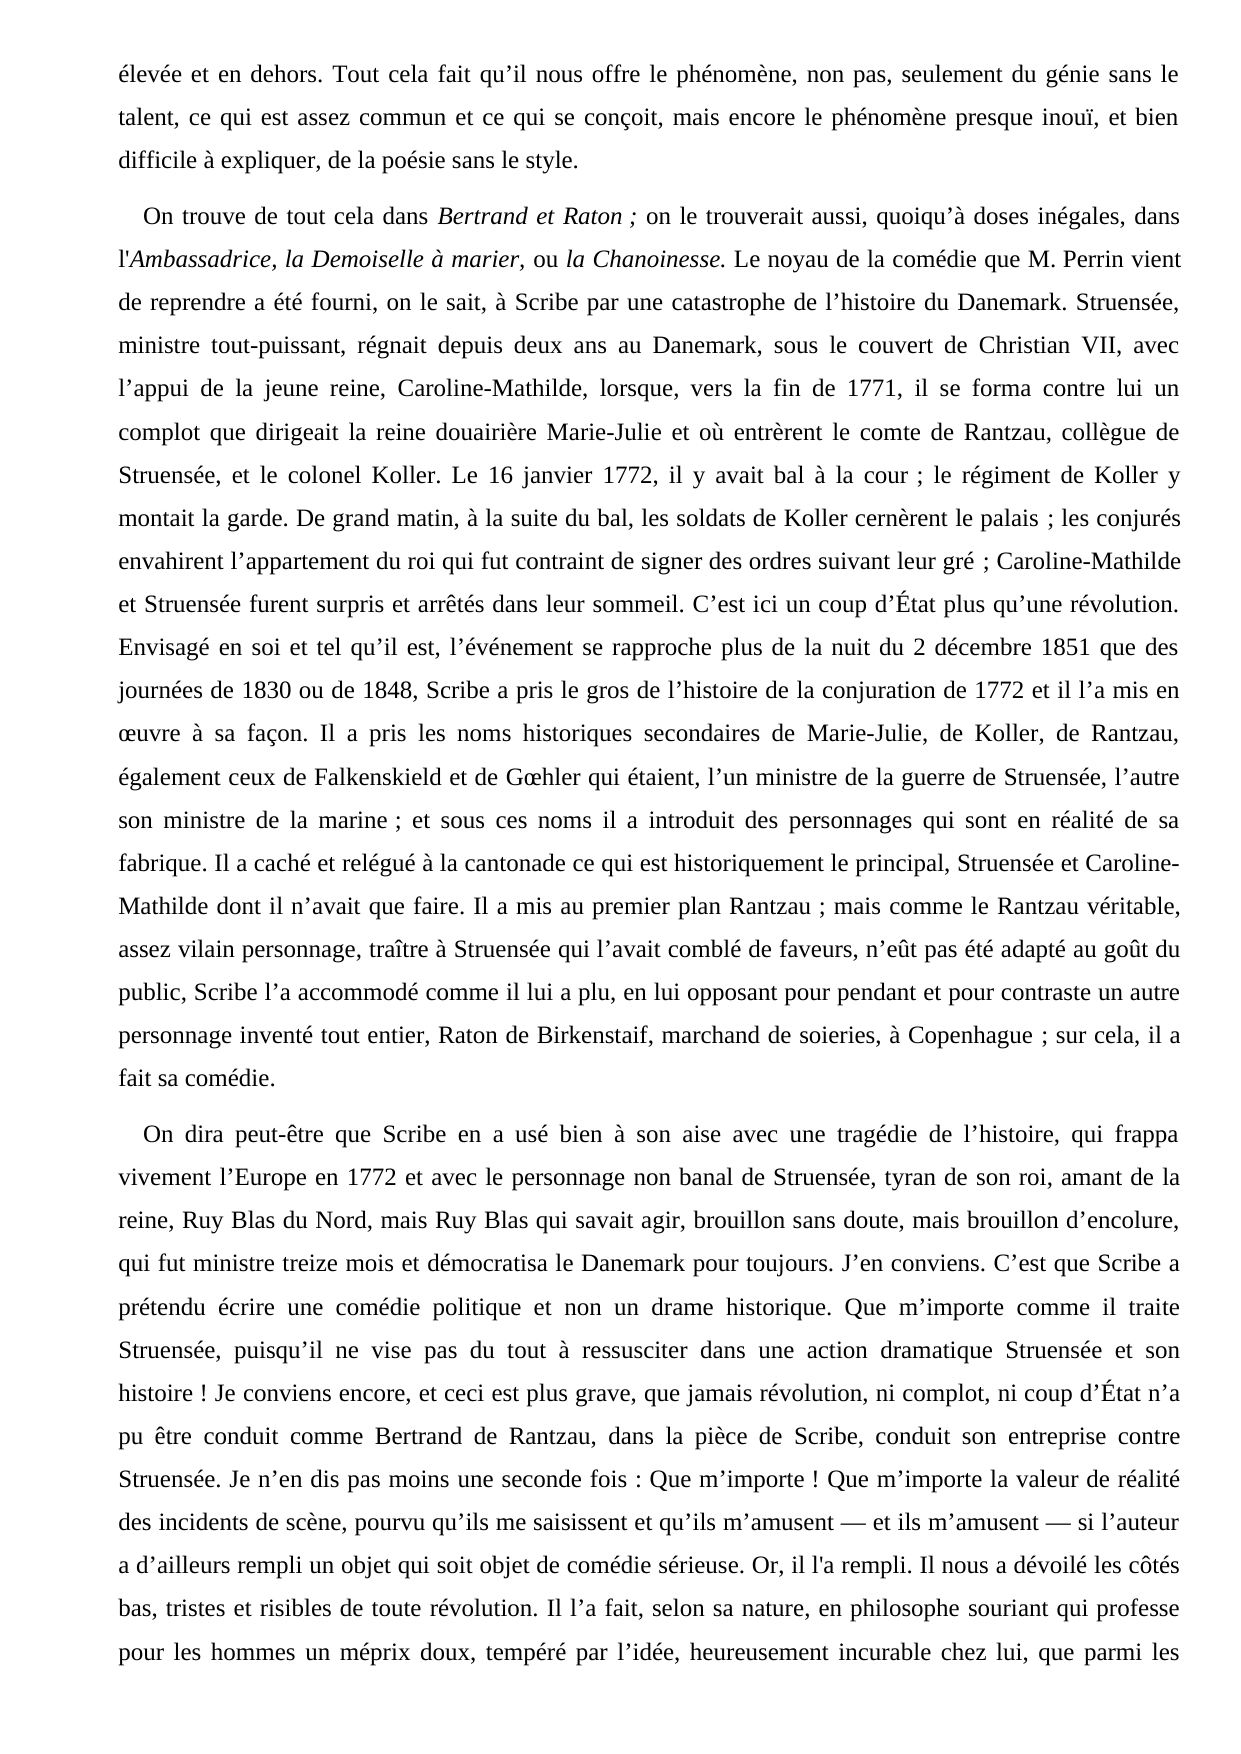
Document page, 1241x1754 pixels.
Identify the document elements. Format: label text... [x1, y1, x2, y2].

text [118, 1119, 1181, 1665]
text On trouve de tout cela dans Bertrand et Raton ; on le trouverait aussi, quoiqu’à doses inégales, dans l'Ambassadrice, la Demoiselle à marier, ou la Chanoinesse. Le noyau de la comédie que M. Perrin vient de reprendre a été fourni, on le sait, à Scribe par une catastrophe de l’histoire du Danemark. Struensée, ministre tout-puissant, régnait depuis deux ans au Danemark, sous le couvert de Christian VII, avec l’appui de la jeune reine, Caroline-Mathilde, lorsque, vers la fin de 1771, il se forma contre lui un complot que dirigeait la reine douairière Marie-Julie et où entrèrent le comte de Rantzau, collègue de Struensée, et le colonel Koller. Le 16 janvier 1772, il y avait bal à la cour ; le régiment de Koller y montait la garde. De grand matin, à la suite du bal, les soldats de Koller cernèrent le palais ; les conjurés envahirent l’appartement du roi qui fut contraint de signer des ordres suivant leur gré ; Caroline-Mathilde et Struensée furent surpris et arrêtés dans leur sommeil. C’est ici un coup d’État plus qu’une révolution. Envisagé en soi et tel qu’il est, l’événement se rapproche plus de la nuit du 2 décembre 1851 que des journées de 1830 ou de 1848, Scribe a pris le gros de l’histoire de la conjuration de 1772 et il l’a mis en œuvre à sa façon. Il a pris les noms historiques secondaires de Marie-Julie, de Koller, de Rantzau, également ceux de Falkenskield et de Gœhler qui étaient, l’un ministre de la guerre de Struensée, l’autre son ministre de la marine ; et sous ces noms il a introduit des personnages qui sont en réalité de sa fabrique. Il a caché et relégué à la cantonade ce qui est historiquement le principal, Struensée et Caroline-Mathilde dont il n’avait que faire. Il a mis au premier plan Rantzau ; mais comme le Rantzau véritable, assez vilain personnage, traître à Struensée qui l’avait comblé de faveurs, n’eût pas été adapté au goût du public, Scribe l’a accommodé comme il lui a plu, en lui opposant pour pendant et pour contraste un autre personnage inventé tout entier, Raton de Birkenstaif, marchand de soieries, à Copenhague ; sur cela, il a fait sa comédie. [118, 201, 1181, 1092]
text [118, 59, 1181, 174]
